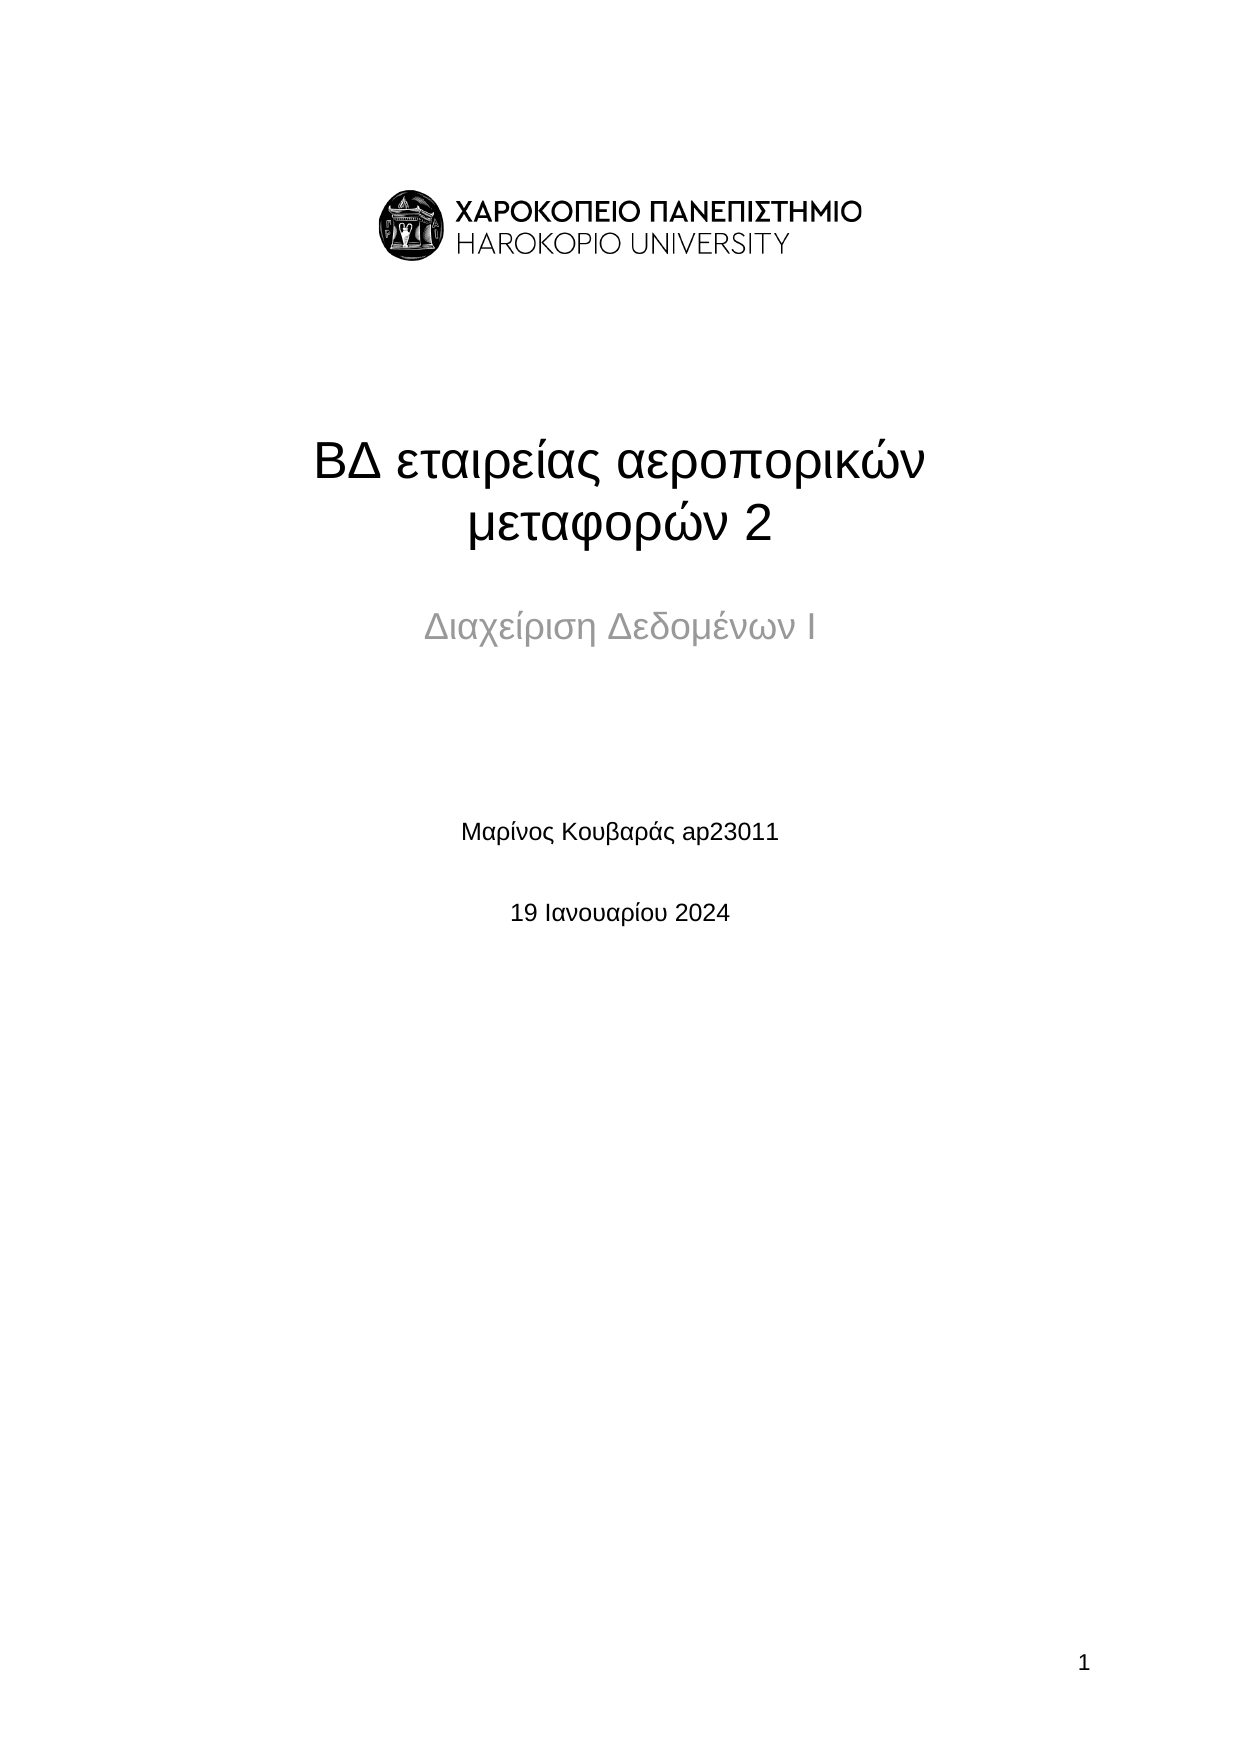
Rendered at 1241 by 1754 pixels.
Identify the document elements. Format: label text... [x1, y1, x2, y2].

table_header [150, 180, 1090, 271]
table_cell 19 Ιανουαρίου 2024 [150, 856, 1090, 967]
table_cell Μαρίνος Κουβαράς ap23011 [150, 807, 1090, 856]
table_cell ΒΔ εταιρείας αεροπορικών μεταφορών 2 Διαχείριση Δεδομένων Ι [150, 271, 1090, 807]
picture [378, 190, 862, 261]
